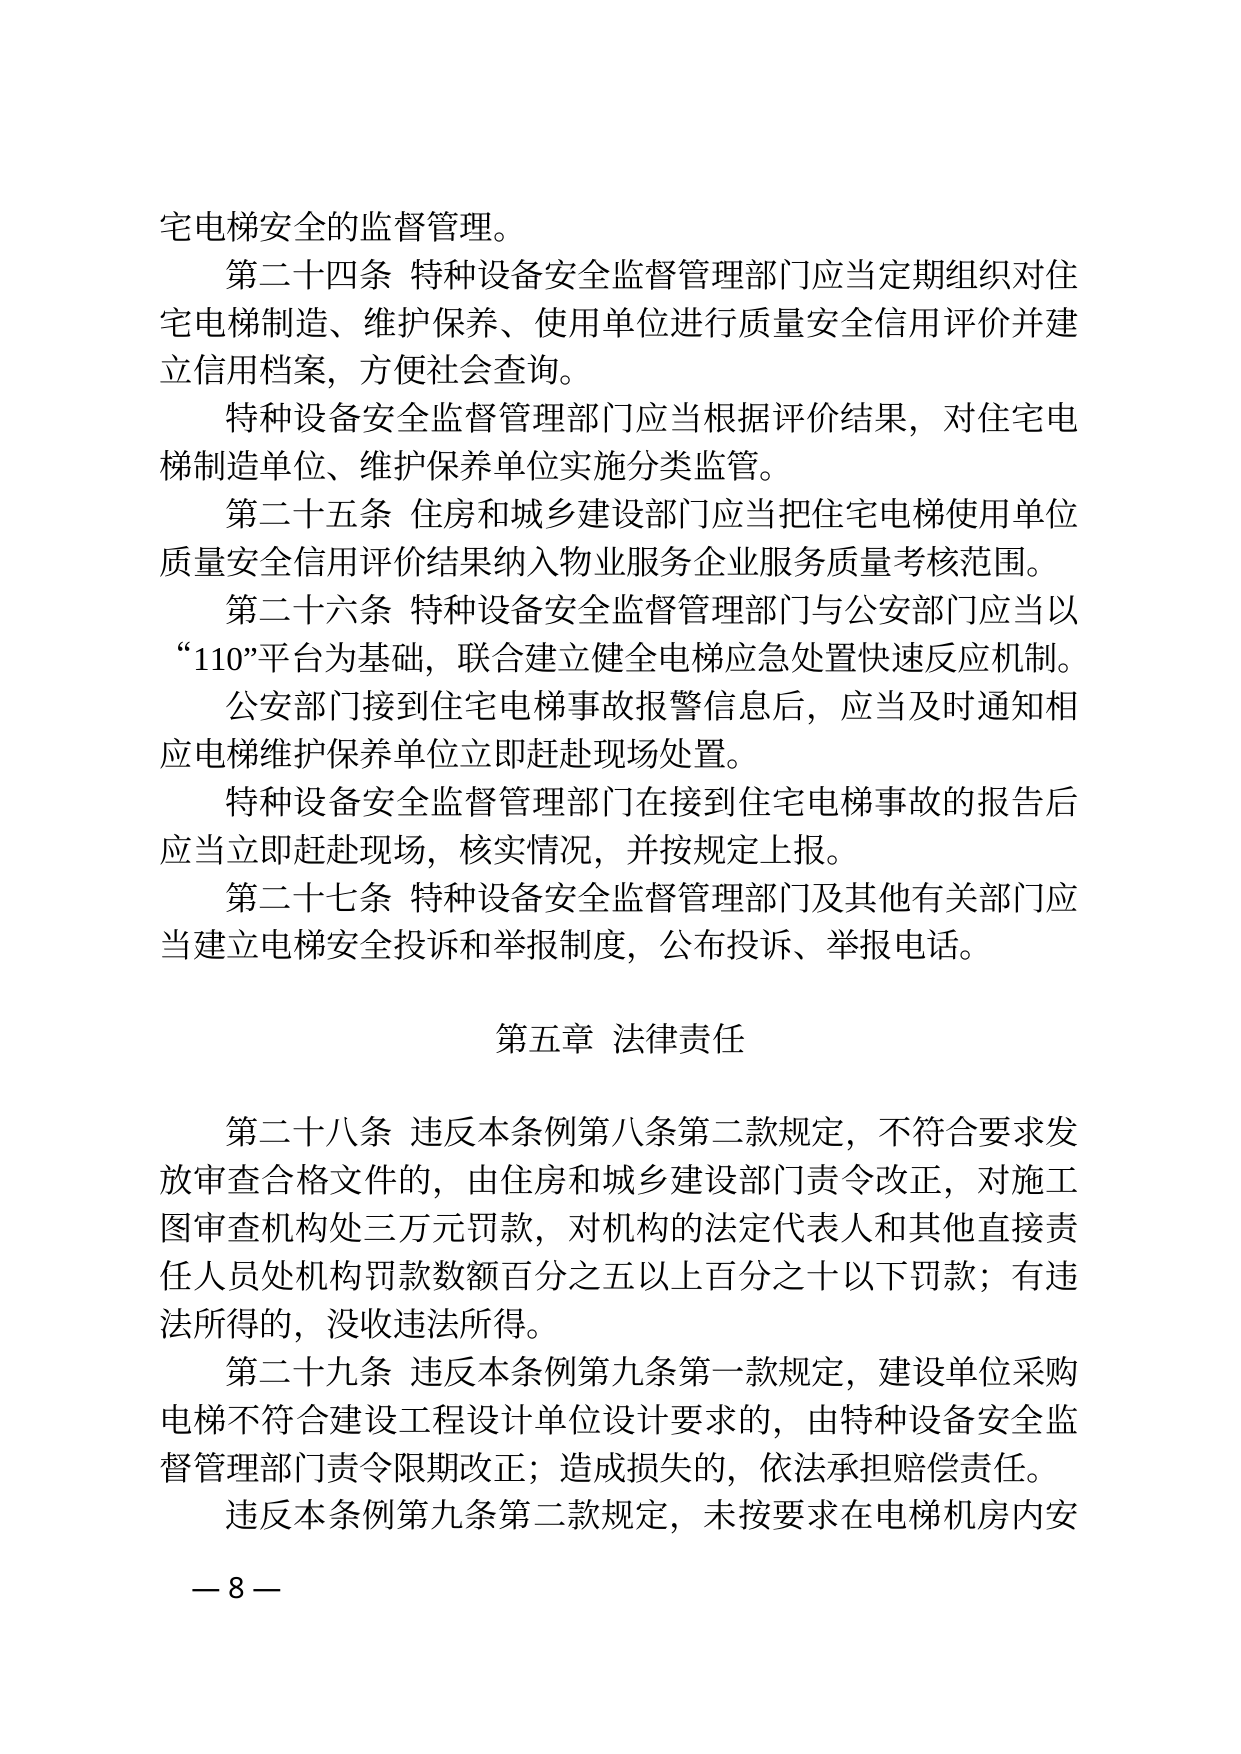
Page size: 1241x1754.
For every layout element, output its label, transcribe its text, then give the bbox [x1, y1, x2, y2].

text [159, 1489, 1081, 1537]
text 公安部门接到住宅电梯事故报警信息后，应当及时通知相应电梯维护保养单位立即赶赴现场处置。 [159, 680, 1081, 776]
text 特种设备安全监督管理部门在接到住宅电梯事故的报告后，应当立即赶赴现场，核实情况，并按规定上报。 [159, 776, 1081, 872]
text 第二十六条 特种设备安全监督管理部门与公安部门应当以“110”平台为基础，联合建立健全电梯应急处置快速反应机制。 [159, 584, 1081, 680]
text 第二十七条 特种设备安全监督管理部门及其他有关部门应当建立电梯安全投诉和举报制度，公布投诉、举报电话。 [159, 872, 1081, 967]
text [159, 201, 1081, 249]
text 第二十四条 特种设备安全监督管理部门应当定期组织对住宅电梯制造、维护保养、使用单位进行质量安全信用评价并建立信用档案，方便社会查询。 [159, 249, 1081, 392]
text 第二十五条 住房和城乡建设部门应当把住宅电梯使用单位质量安全信用评价结果纳入物业服务企业服务质量考核范围。 [159, 488, 1081, 584]
text 第二十八条 违反本条例第八条第二款规定，不符合要求发放审查合格文件的，由住房和城乡建设部门责令改正，对施工图审查机构处三万元罚款，对机构的法定代表人和其他直接责任人员处机构罚款数额百分之五以上百分之十以下罚款；有违法所得的，没收违法所得。 [159, 1106, 1081, 1346]
text 特种设备安全监督管理部门应当根据评价结果，对住宅电梯制造单位、维护保养单位实施分类监管。 [159, 392, 1081, 488]
text 第五章 法律责任 [159, 1013, 1081, 1061]
text 第二十九条 违反本条例第九条第一款规定，建设单位采购电梯不符合建设工程设计单位设计要求的，由特种设备安全监督管理部门责令限期改正；造成损失的，依法承担赔偿责任。 [159, 1346, 1081, 1489]
